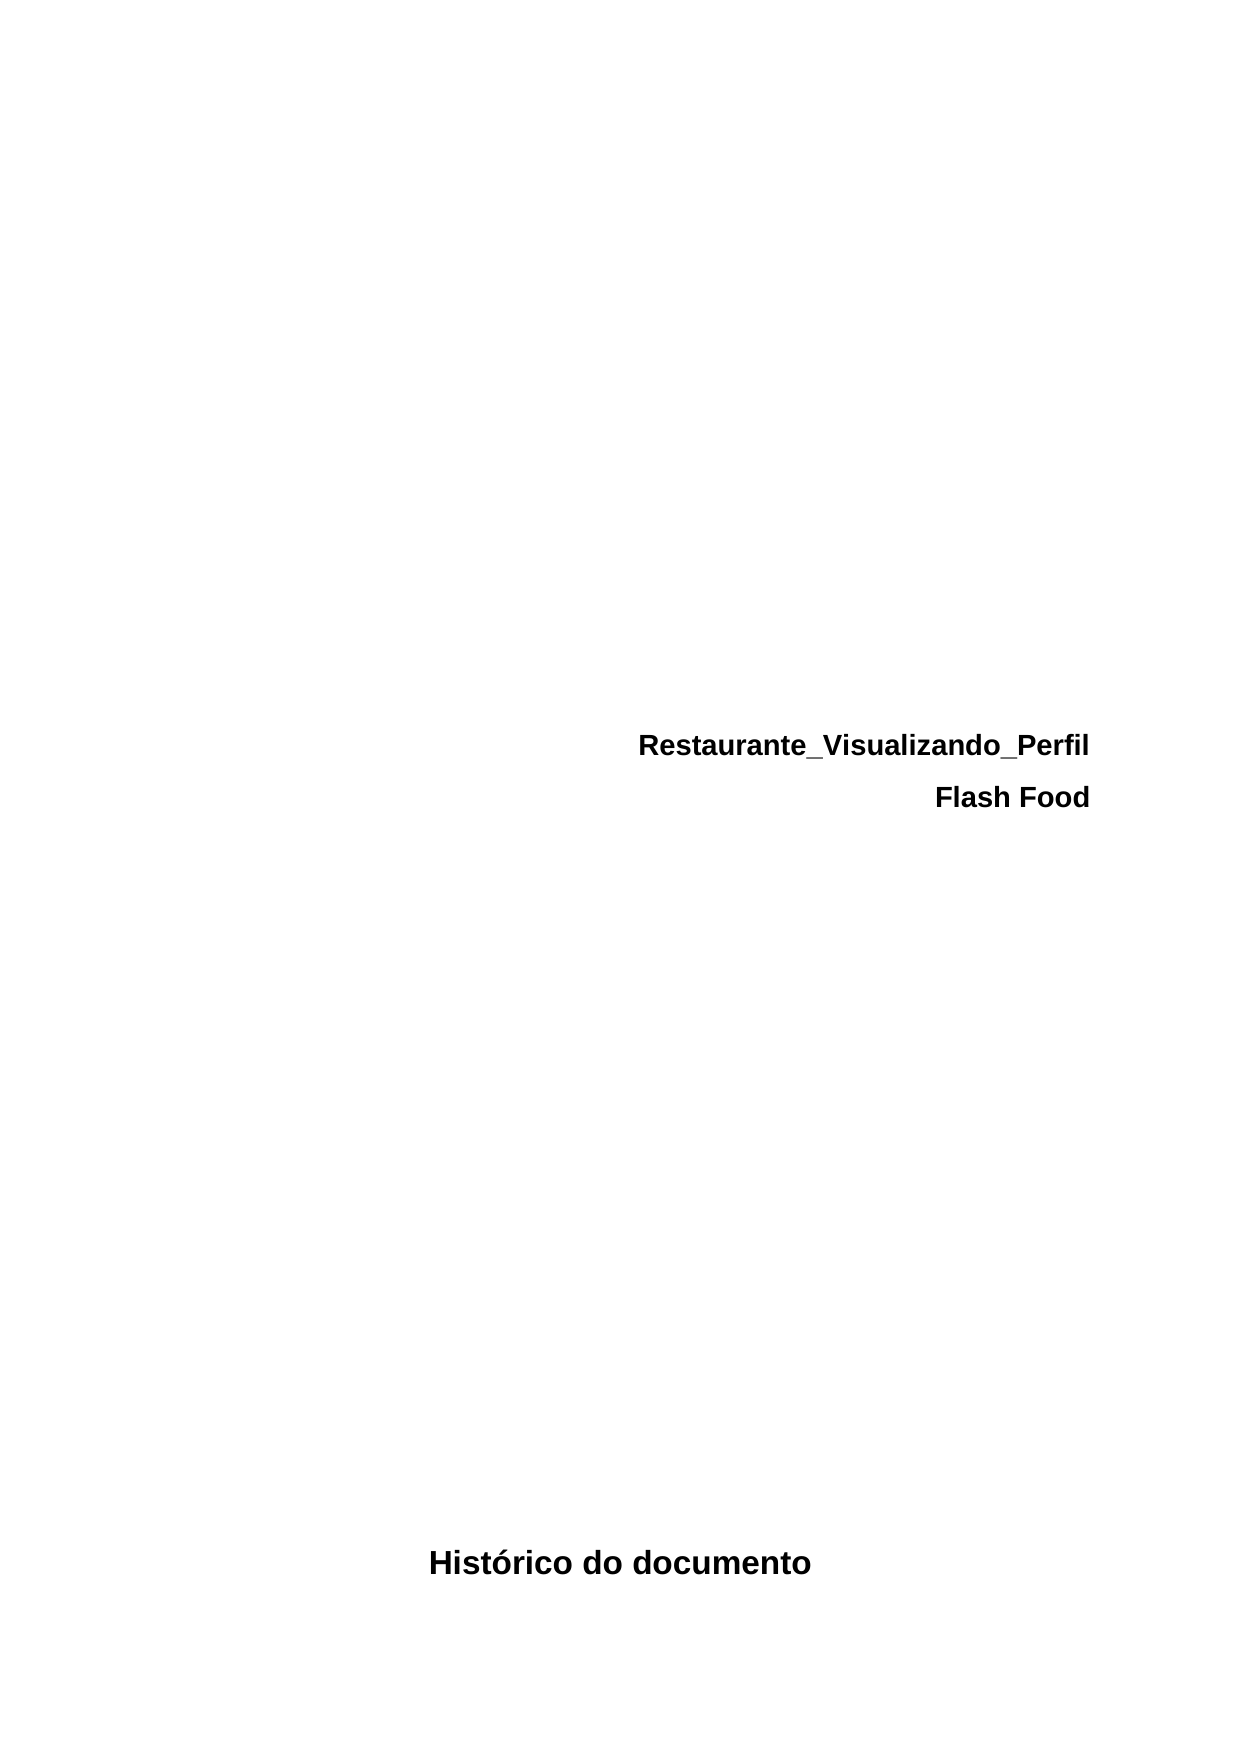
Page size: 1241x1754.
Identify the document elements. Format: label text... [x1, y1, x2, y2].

text Flash Food [150, 780, 1090, 813]
text Histórico do documento [150, 1543, 1090, 1581]
text Restaurante_Visualizando_Perfil [150, 727, 1090, 761]
